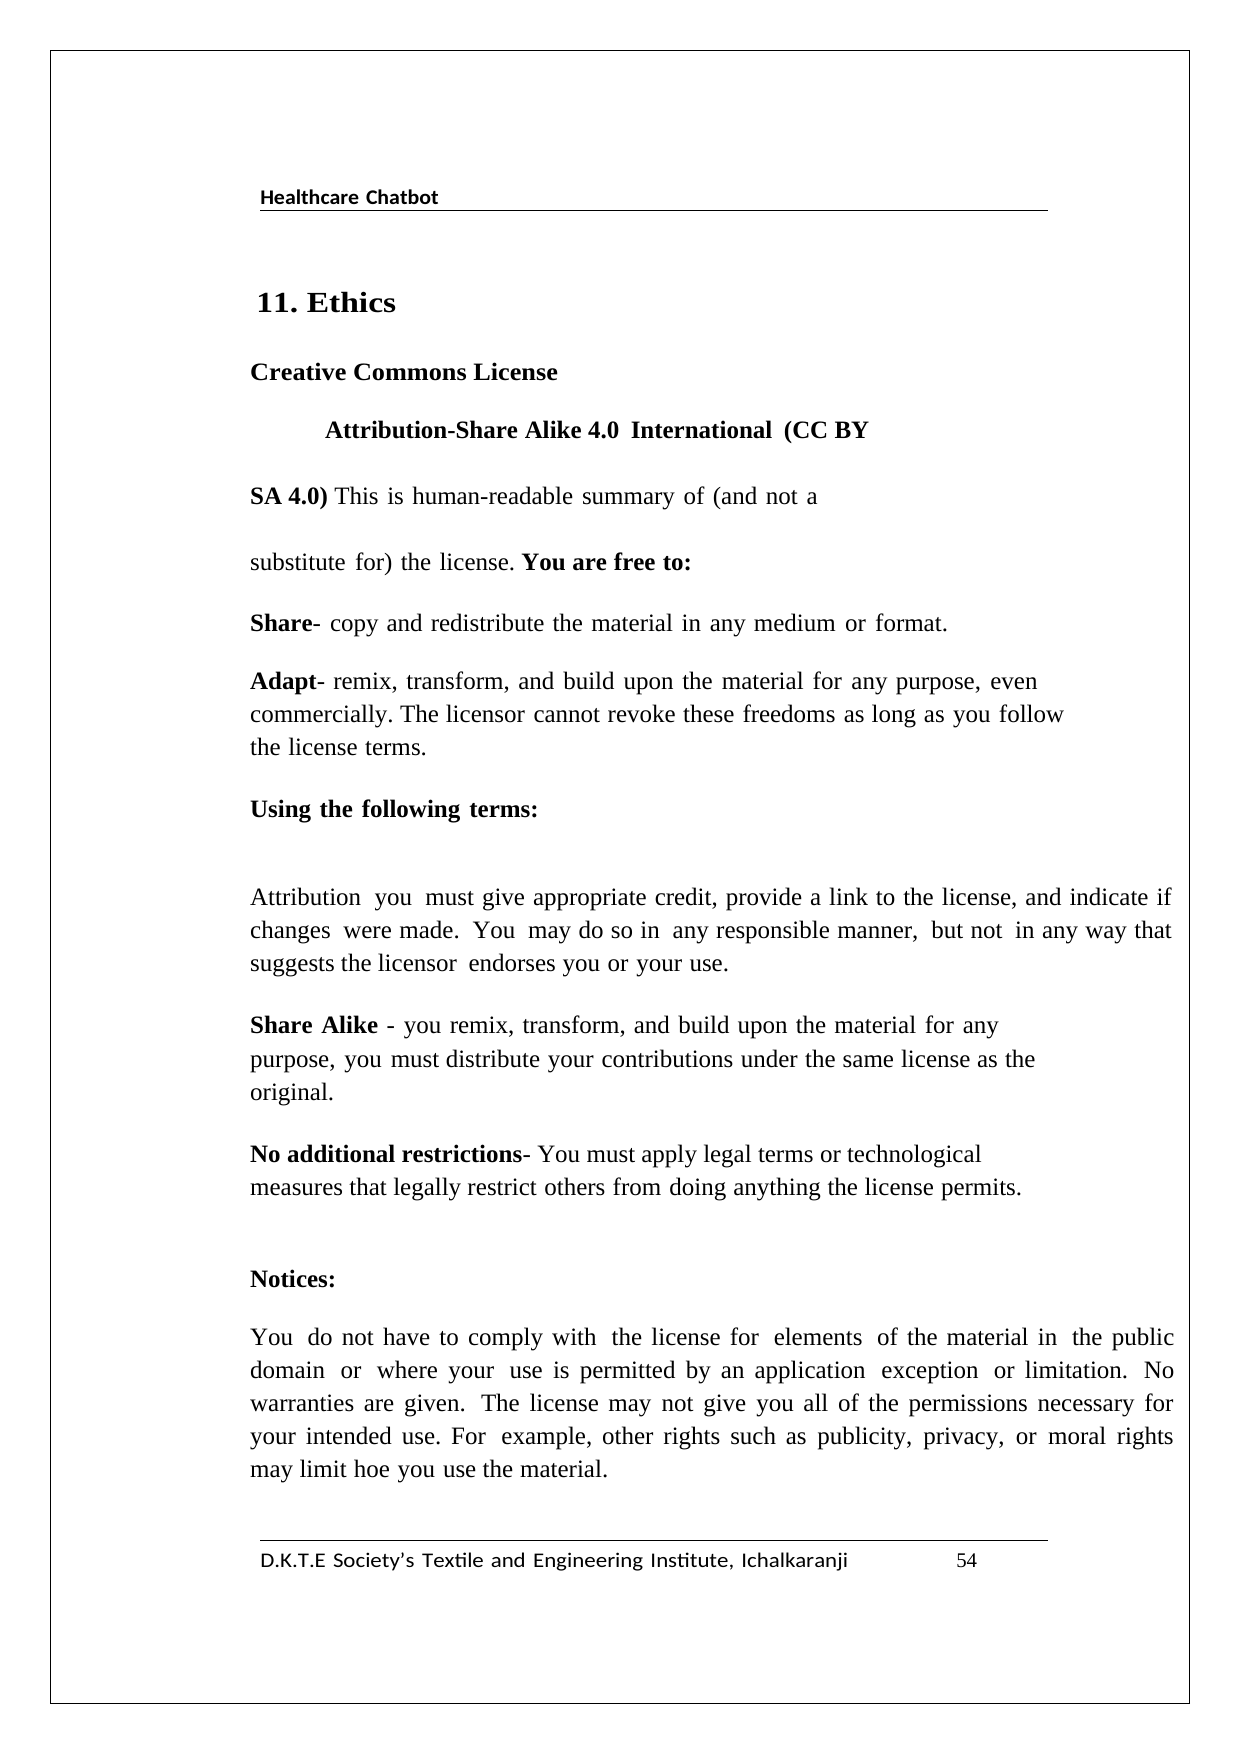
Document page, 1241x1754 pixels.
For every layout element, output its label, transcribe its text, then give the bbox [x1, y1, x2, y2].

text No additional restrictions- You must apply legal terms or technological measures that legally restrict others from doing anything the license permits. [250, 1139, 1033, 1201]
text Share- copy and redistribute the material in any medium or format. [250, 613, 1186, 636]
text Share Alike - you remix, transform, and build upon the material for any purpose, you must distribute your contributions under the same license as the original. [250, 1011, 1071, 1105]
text You do not have to comply with the license for elements of the material in the public domain or where your use is permitted by an application exception or limitation. No warranties are given. The license may not give you all of the permissions necessary for your intended use. For example, other rights such as publicity, privacy, or moral rights may limit hoe you use the material. [250, 1322, 1174, 1483]
text Attribution you must give appropriate credit, provide a link to the license, and indicate if changes were made. You may do so in any responsible manner, but not in any way that suggests the licensor endorses you or your use. [250, 882, 1172, 977]
subtitle Using the following terms: [250, 794, 1186, 823]
text 11. Ethics [175, 285, 1101, 318]
subtitle Creative Commons License [250, 357, 1186, 386]
text Attribution-Share Alike 4.0 International (CC BY SA 4.0) This is human-readable summary of (and not a substitute for) the license. You are free to: [250, 415, 890, 576]
subtitle Notices: [250, 1264, 1186, 1293]
text Adapt- remix, transform, and build upon the material for any purpose, even commercially. The licensor cannot revoke these freedoms as long as you follow the license terms. [250, 666, 1071, 761]
